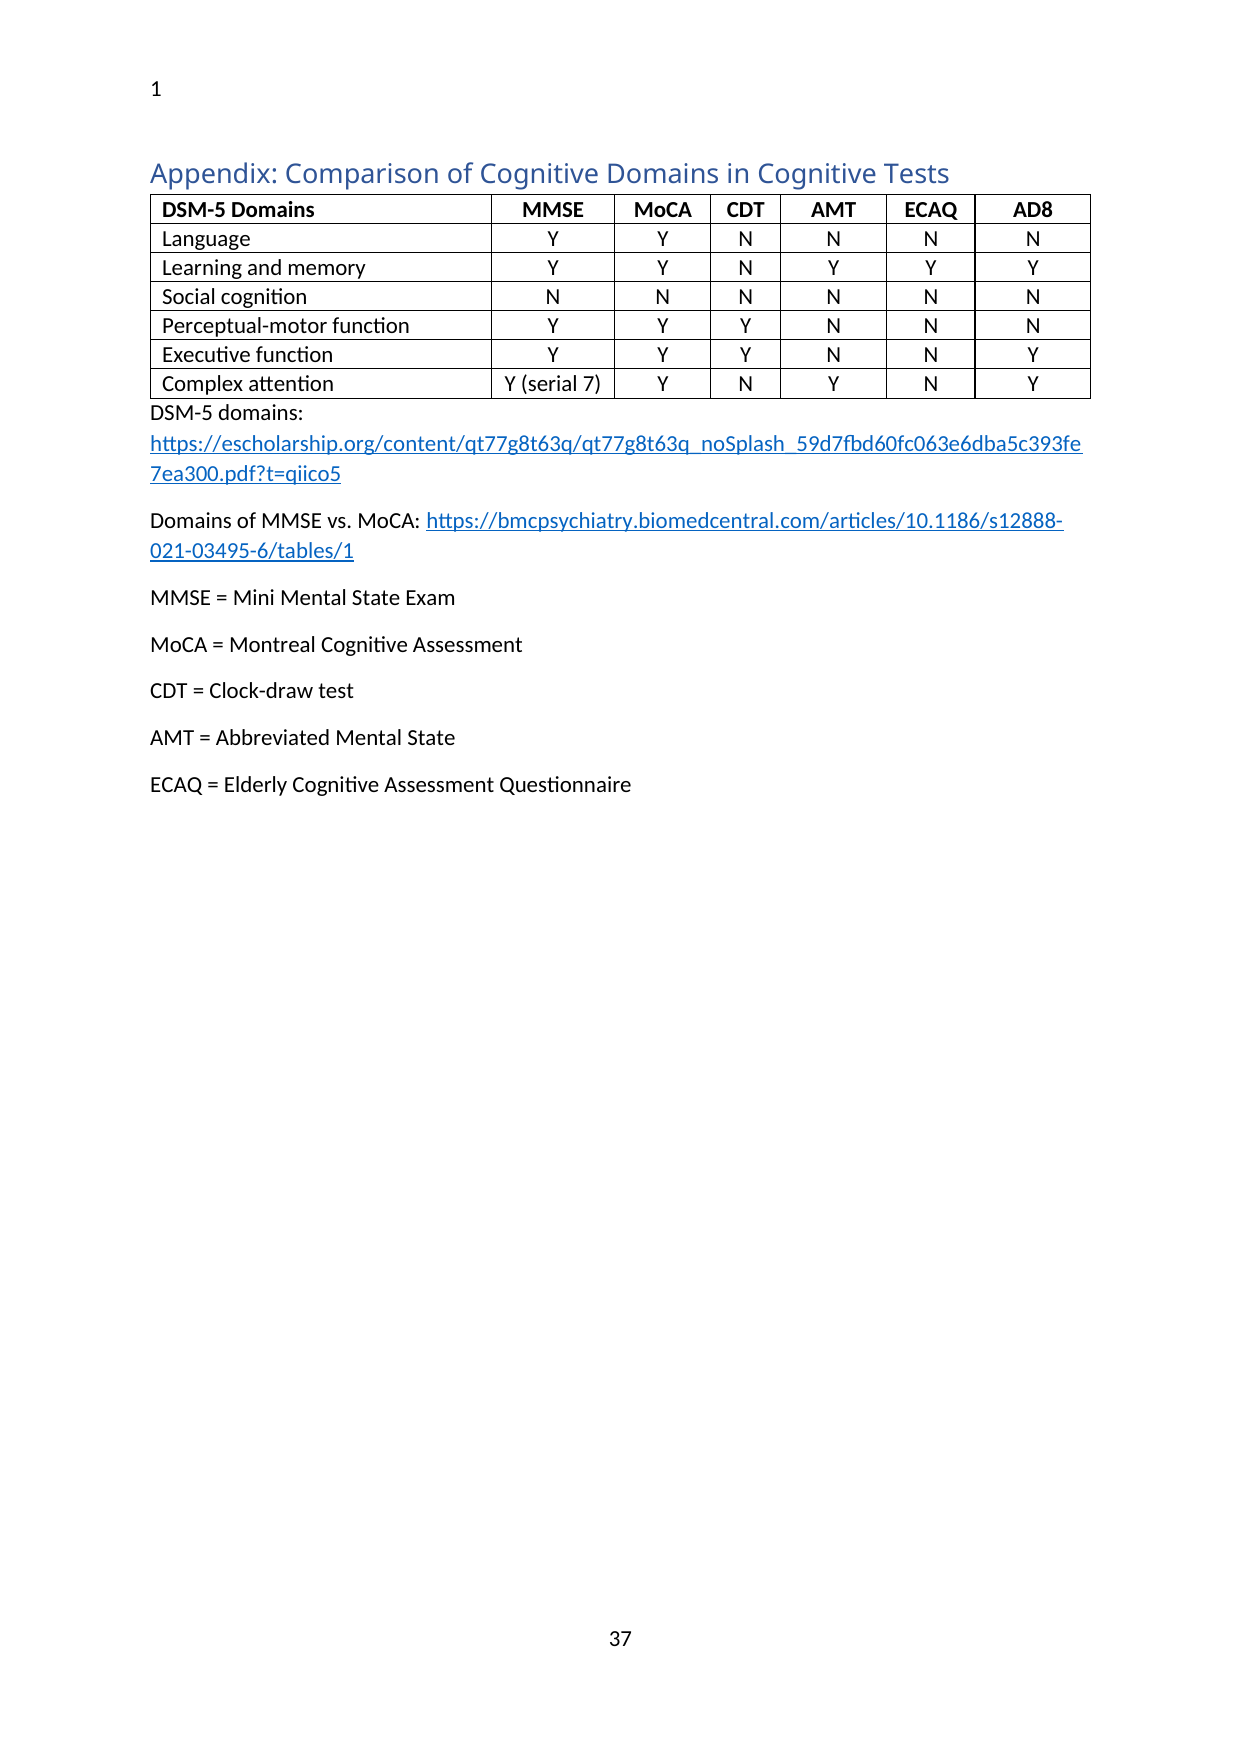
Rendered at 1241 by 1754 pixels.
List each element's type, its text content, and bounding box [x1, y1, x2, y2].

table_cell Y [615, 340, 710, 368]
table_cell N [887, 224, 974, 252]
text Domains of MMSE vs. MoCA: https://bmcpsychiatry.biomedcentral.com/articles/10.1186/s12888-021-03495-6/tables/1 [150, 506, 1090, 564]
table_cell N [887, 311, 974, 339]
table_cell N [781, 340, 886, 368]
table_cell Y [492, 253, 614, 281]
table_cell Social cognition [151, 282, 491, 310]
text AMT = Abbreviated Mental State [150, 723, 1090, 751]
text CDT = Clock-draw test [150, 677, 1090, 704]
table_cell Y [615, 224, 710, 252]
table_cell N [887, 282, 974, 310]
table_cell N [711, 282, 780, 310]
table_cell Y [492, 224, 614, 252]
table_cell Y [781, 369, 886, 397]
table_cell N [887, 369, 974, 397]
table_cell N [711, 224, 780, 252]
table_cell Y [615, 253, 710, 281]
table_cell N [492, 282, 614, 310]
text ECAQ = Elderly Cognitive Assessment Questionnaire [150, 770, 1090, 798]
table_header AMT [781, 195, 886, 223]
table_header MoCA [615, 195, 710, 223]
table_cell N [711, 369, 780, 397]
table_header CDT [711, 195, 780, 223]
table_cell Y [976, 340, 1090, 368]
table_cell N [976, 311, 1090, 339]
table_cell Y [492, 311, 614, 339]
text DSM-5 domains: https://escholarship.org/content/qt77g8t63q/qt77g8t63q_noSplash_59d7fbd60fc063e6dba5c393fe7ea300.pdf?t=qiico5 [150, 399, 1090, 487]
table_cell Perceptual-motor function [151, 311, 491, 339]
subtitle Appendix: Comparison of Cognitive Domains in Cognitive Tests [150, 154, 1090, 191]
table_cell Y [976, 253, 1090, 281]
table_header DSM-5 Domains [151, 195, 491, 223]
table_cell Y [615, 369, 710, 397]
table_cell Y [492, 340, 614, 368]
table_header ECAQ [887, 195, 974, 223]
table_cell Y [887, 253, 974, 281]
table_cell Y [976, 369, 1090, 397]
table_cell Y [711, 311, 780, 339]
table_cell Executive function [151, 340, 491, 368]
table_cell N [976, 282, 1090, 310]
table_cell Y [711, 340, 780, 368]
table_cell N [711, 253, 780, 281]
text MoCA = Montreal Cognitive Assessment [150, 630, 1090, 658]
table_cell Y (serial 7) [492, 369, 614, 397]
text MMSE = Mini Mental State Exam [150, 583, 1090, 611]
table_cell Language [151, 224, 491, 252]
table_cell N [781, 311, 886, 339]
table_cell Complex attention [151, 369, 491, 397]
table_header MMSE [492, 195, 614, 223]
table_cell N [781, 224, 886, 252]
table_cell N [976, 224, 1090, 252]
table_cell N [781, 282, 886, 310]
table_cell Y [615, 311, 710, 339]
table_header AD8 [976, 195, 1090, 223]
table_cell N [887, 340, 974, 368]
table_cell Y [781, 253, 886, 281]
table_cell N [615, 282, 710, 310]
table_cell Learning and memory [151, 253, 491, 281]
